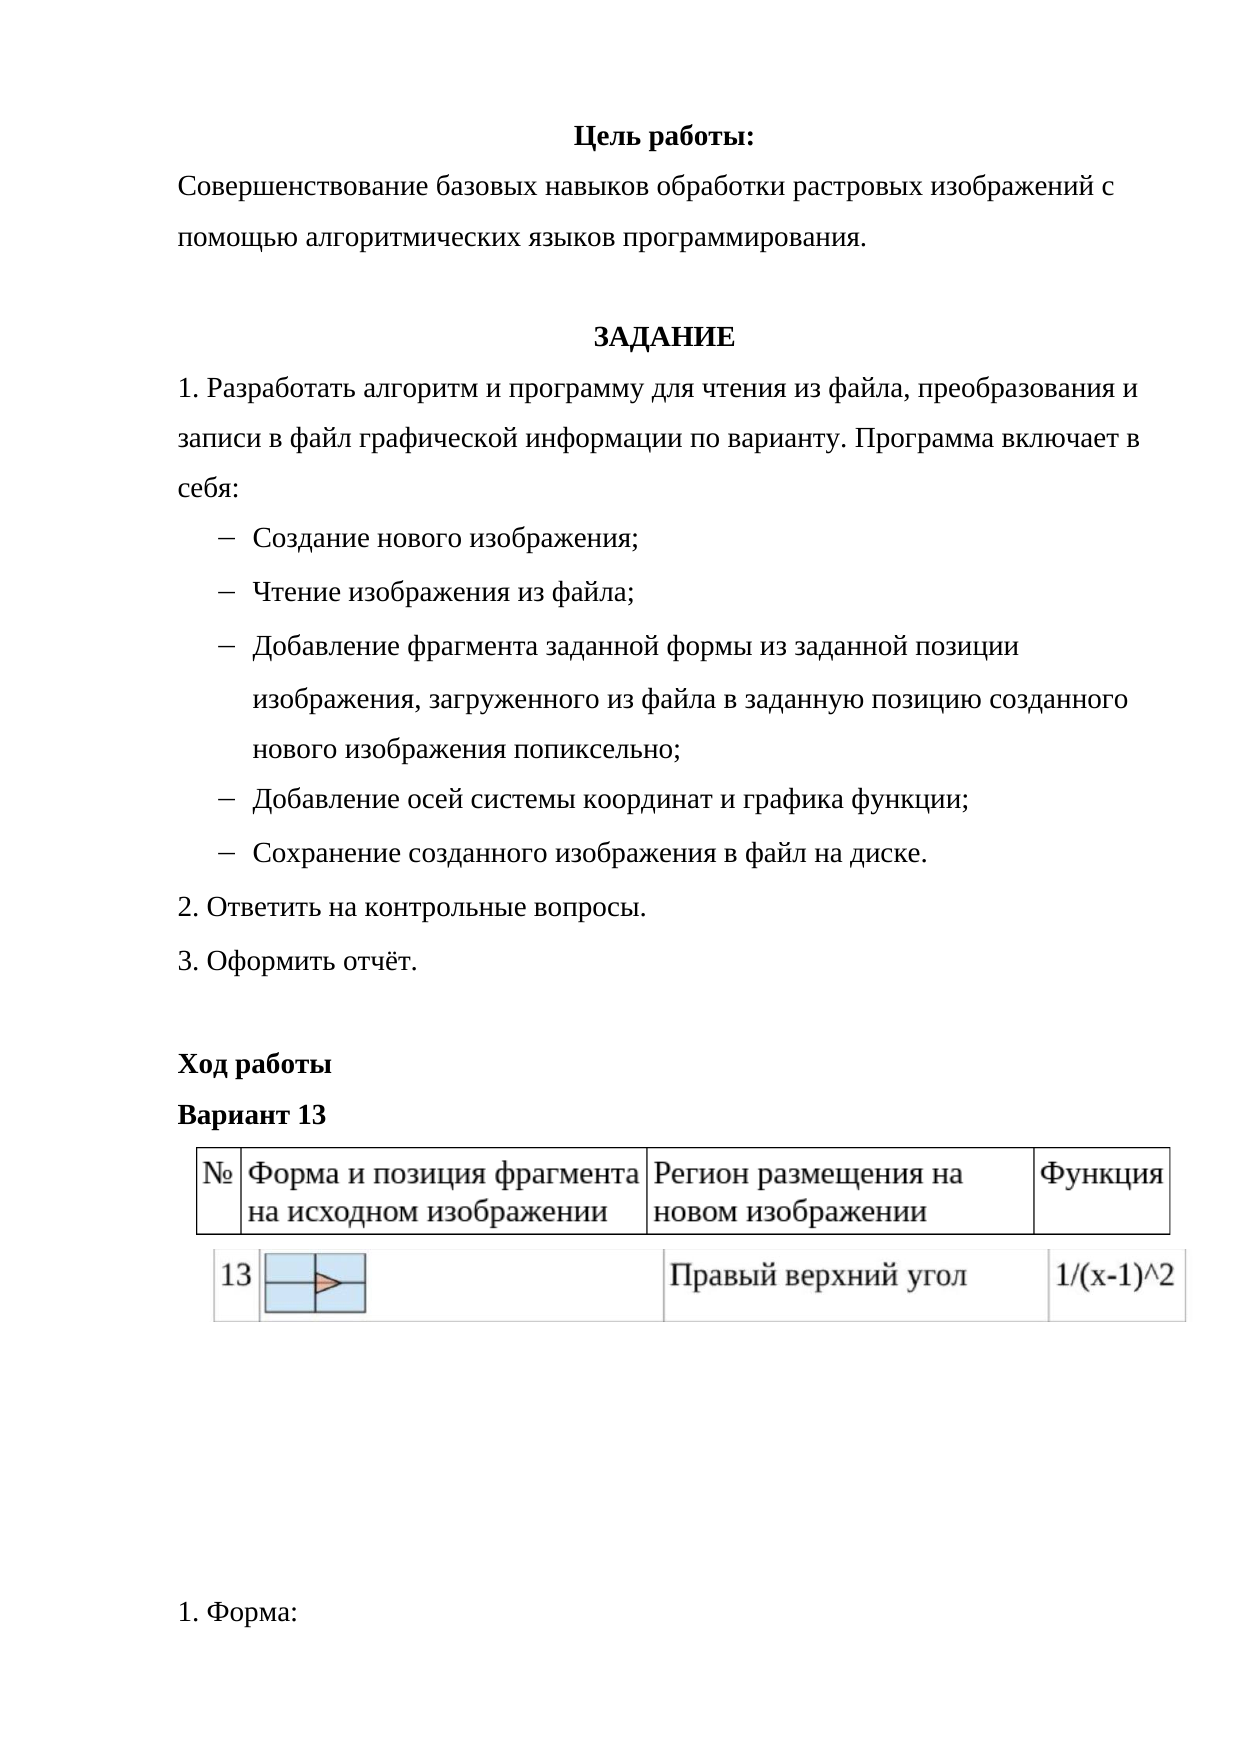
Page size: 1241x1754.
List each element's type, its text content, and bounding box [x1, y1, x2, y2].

text Совершенствование базовых навыков обработки растровых изображений с помощью алгоритмических языков программирования. [177, 168, 1152, 252]
text ЗАДАНИЕ [177, 319, 1152, 353]
text 1. Разработать алгоритм и программу для чтения из файла, преобразования и записи в файл графической информации по варианту. Программа включает в себя: [177, 370, 1152, 504]
list ﻿﻿Добавление осей системы координат и графика функции; [215, 781, 1152, 817]
list ﻿﻿Добавление фрагмента заданной формы из заданной позиции изображения, загруженного из файла в заданную позицию созданного нового изображения попиксельно; [215, 628, 1152, 764]
text Вариант 13 [177, 1097, 1152, 1131]
list ﻿﻿Сохранение созданного изображения в файл на диске. [215, 835, 1152, 871]
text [177, 118, 1152, 152]
text Ход работы [177, 1047, 1152, 1080]
text 1. Форма: [177, 1594, 1152, 1628]
list ﻿﻿Чтение изображения из файла; [215, 574, 1152, 610]
text ﻿﻿﻿2. Ответить на контрольные вопросы. [177, 889, 1152, 925]
list ﻿﻿Создание нового изображения; [215, 521, 1152, 556]
text ﻿﻿3. Оформить отчёт. [177, 943, 1152, 978]
